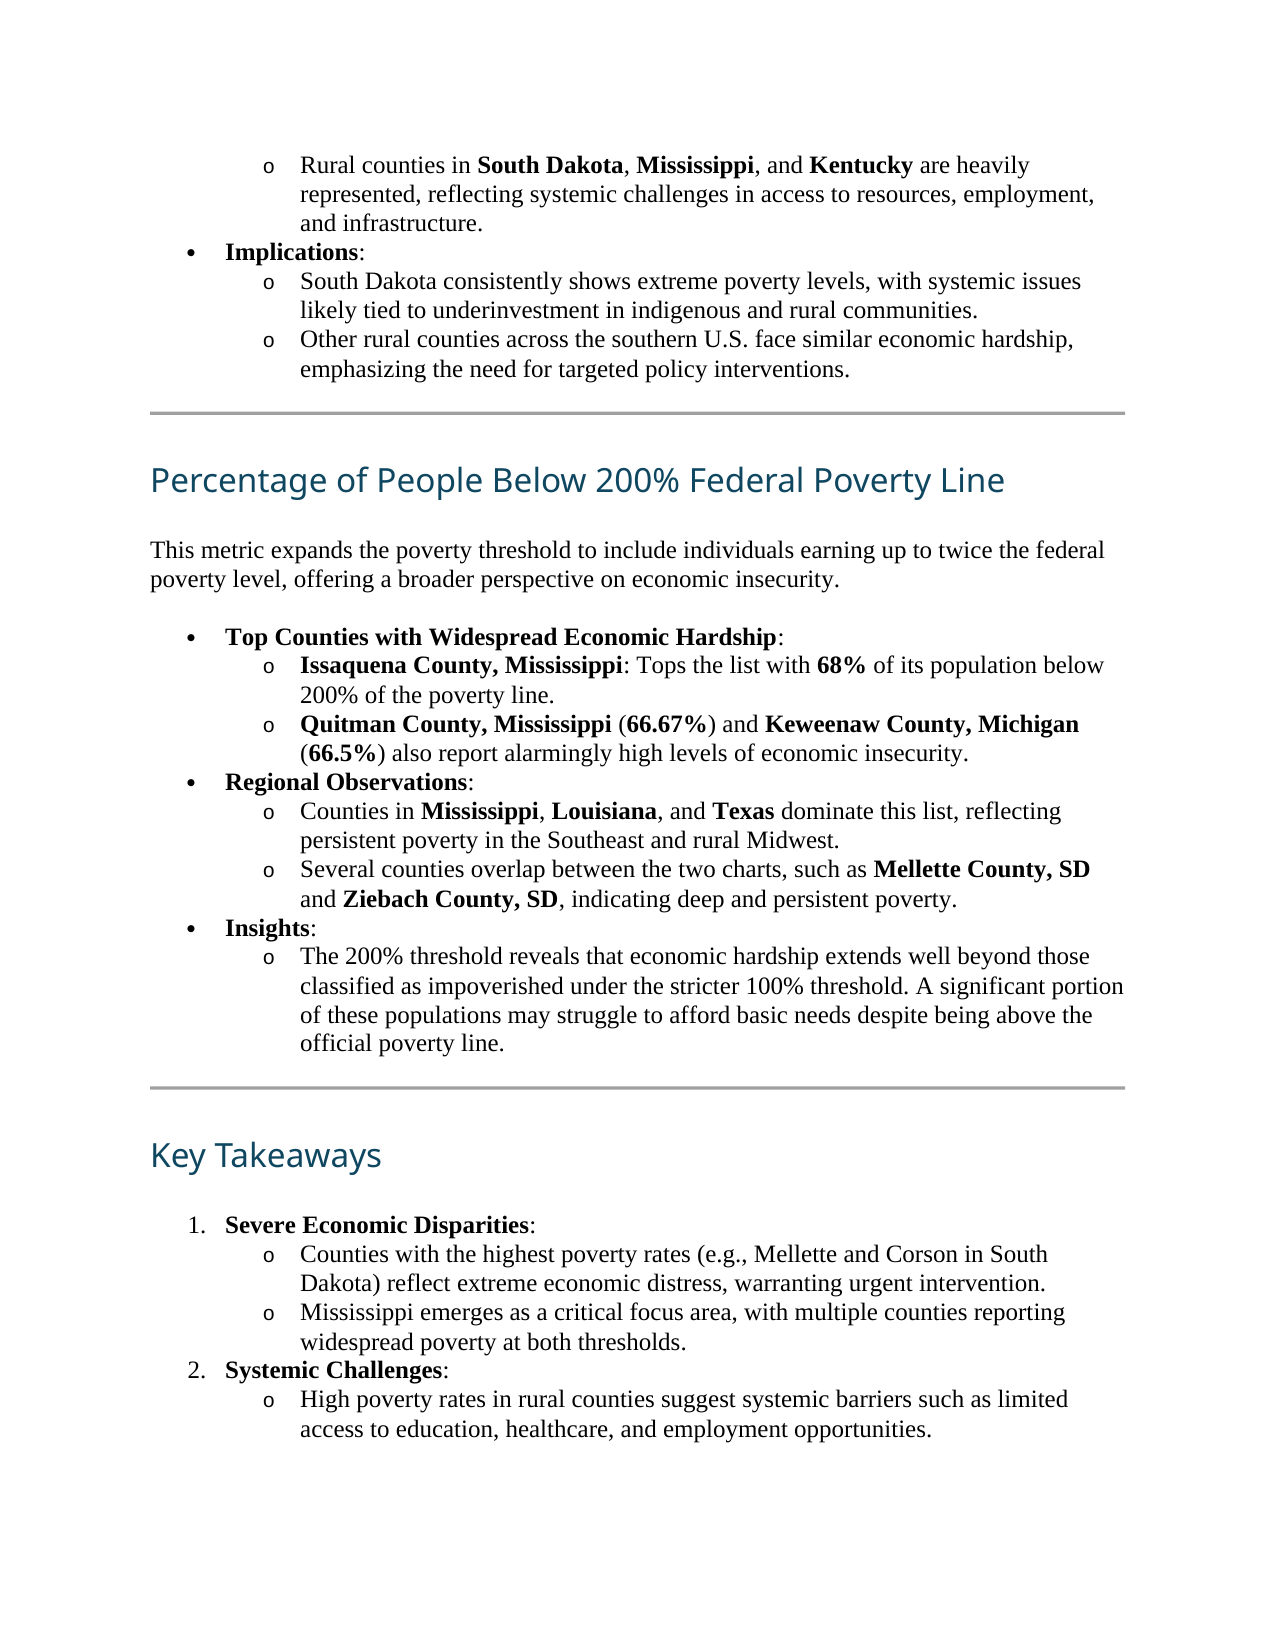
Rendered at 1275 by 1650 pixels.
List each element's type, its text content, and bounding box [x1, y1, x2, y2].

list Issaquena County, Mississippi: Tops the list with 68% of its population below 200% of the poverty line. [262, 651, 1125, 709]
list The 200% threshold reveals that economic hardship extends well beyond those classified as impoverished under the stricter 100% threshold. A significant portion of these populations may struggle to afford basic needs despite being above the official poverty line. [262, 941, 1125, 1057]
list Systemic Challenges: [187, 1355, 1125, 1384]
list High poverty rates in rural counties suggest systemic barriers such as limited access to education, healthcare, and employment opportunities. [262, 1384, 1125, 1442]
list Several counties overlap between the two charts, such as Mellette County, SD and Ziebach County, SD, indicating deep and persistent poverty. [262, 854, 1125, 913]
list Counties in Mississippi, Louisiana, and Texas dominate this list, reflecting persistent poverty in the Southeast and rural Midwest. [262, 796, 1125, 854]
list Counties with the highest poverty rates (e.g., Mellette and Corson in South Dakota) reflect extreme economic distress, warranting urgent intervention. [262, 1239, 1125, 1297]
list Quitman County, Mississippi (66.67%) and Keweenaw County, Michigan (66.5%) also report alarmingly high levels of economic insecurity. [262, 709, 1125, 767]
list Top Counties with Widespread Economic Hardship: [187, 622, 1125, 651]
list Implications: [187, 237, 1125, 266]
list Rural counties in South Dakota, Mississippi, and Kentucky are heavily represented, reflecting systemic challenges in access to resources, employment, and infrastructure. [262, 150, 1125, 237]
text This metric expands the poverty threshold to include individuals earning up to twice the federal poverty level, offering a broader perspective on economic insecurity. [150, 535, 1125, 593]
list Insights: [187, 913, 1125, 941]
list Regional Observations: [187, 767, 1125, 796]
list Mississippi emerges as a critical focus area, with multiple counties reporting widespread poverty at both thresholds. [262, 1297, 1125, 1355]
list Severe Economic Disparities: [187, 1210, 1125, 1239]
list South Dakota consistently shows extreme poverty levels, with systemic issues likely tied to underinvestment in indigenous and rural communities. [262, 266, 1125, 324]
list Other rural counties across the southern U.S. face similar economic hardship, emphasizing the need for targeted policy interventions. [262, 324, 1125, 382]
subtitle Key Takeaways [150, 1132, 1125, 1177]
subtitle Percentage of People Below 200% Federal Poverty Line [150, 457, 1125, 502]
